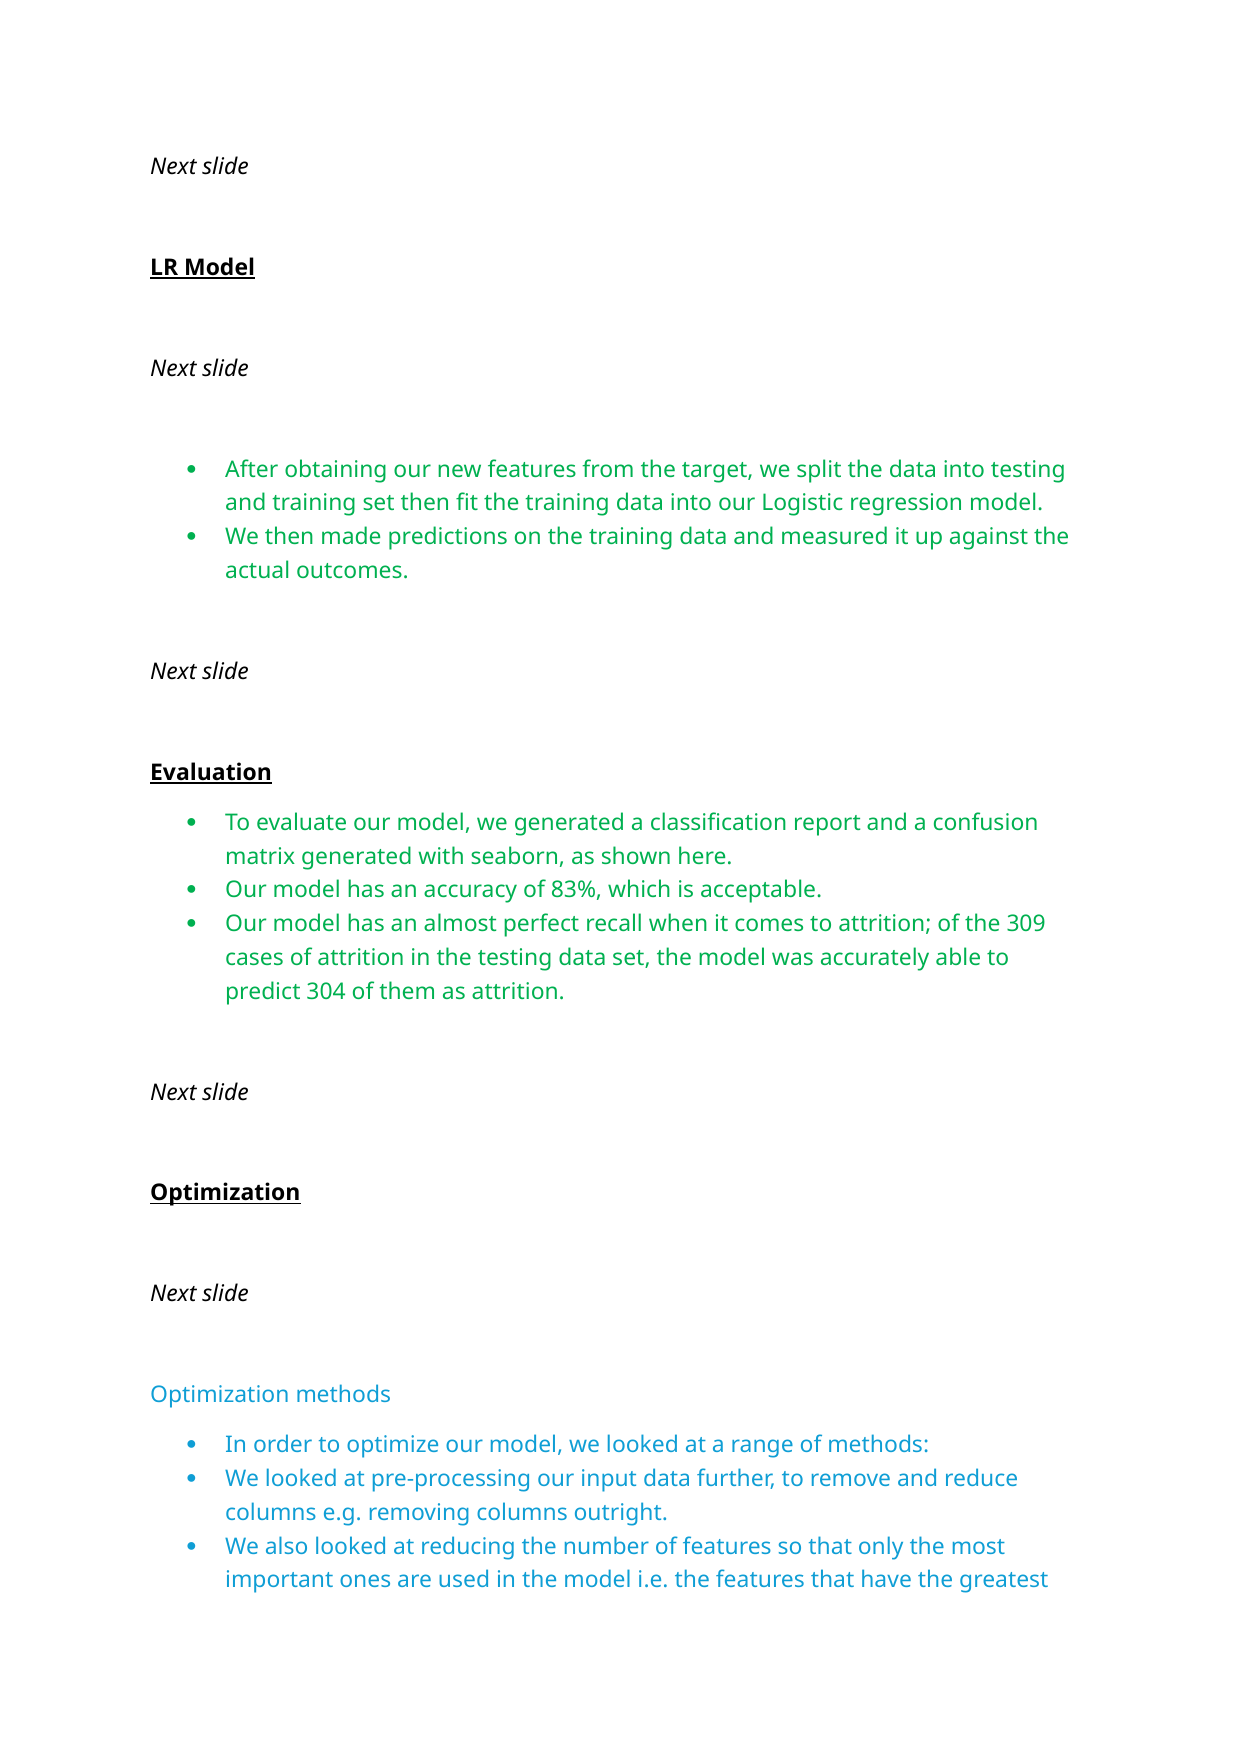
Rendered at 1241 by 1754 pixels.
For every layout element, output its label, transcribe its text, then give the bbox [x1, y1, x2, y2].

text Optimization methods [150, 1378, 1090, 1409]
text Next slide [150, 1277, 1090, 1308]
text Optimization [150, 1176, 1090, 1207]
text Evaluation [150, 755, 1090, 787]
list Our model has an accuracy of 83%, which is acceptable. [187, 873, 1090, 904]
list After obtaining our new features from the target, we split the data into testing and training set then fit the training data into our Logistic regression model. [187, 452, 1090, 517]
list We looked at pre-processing our input data further, to remove and reduce columns e.g. removing columns outright. [187, 1462, 1090, 1527]
text Next slide [150, 1075, 1090, 1107]
text Next slide [150, 150, 1090, 181]
list In order to optimize our model, we looked at a range of methods: [187, 1428, 1090, 1459]
text Next slide [150, 352, 1090, 383]
text LR Model [150, 251, 1090, 282]
text Next slide [150, 654, 1090, 686]
list We then made predictions on the training data and measured it up against the actual outcomes. [187, 520, 1090, 585]
list Our model has an almost perfect recall when it comes to attrition; of the 309 cases of attrition in the testing data set, the model was accurately able to predict 304 of them as attrition. [187, 907, 1090, 1006]
list To evaluate our model, we generated a classification report and a confusion matrix generated with seaborn, as shown here. [187, 806, 1090, 871]
